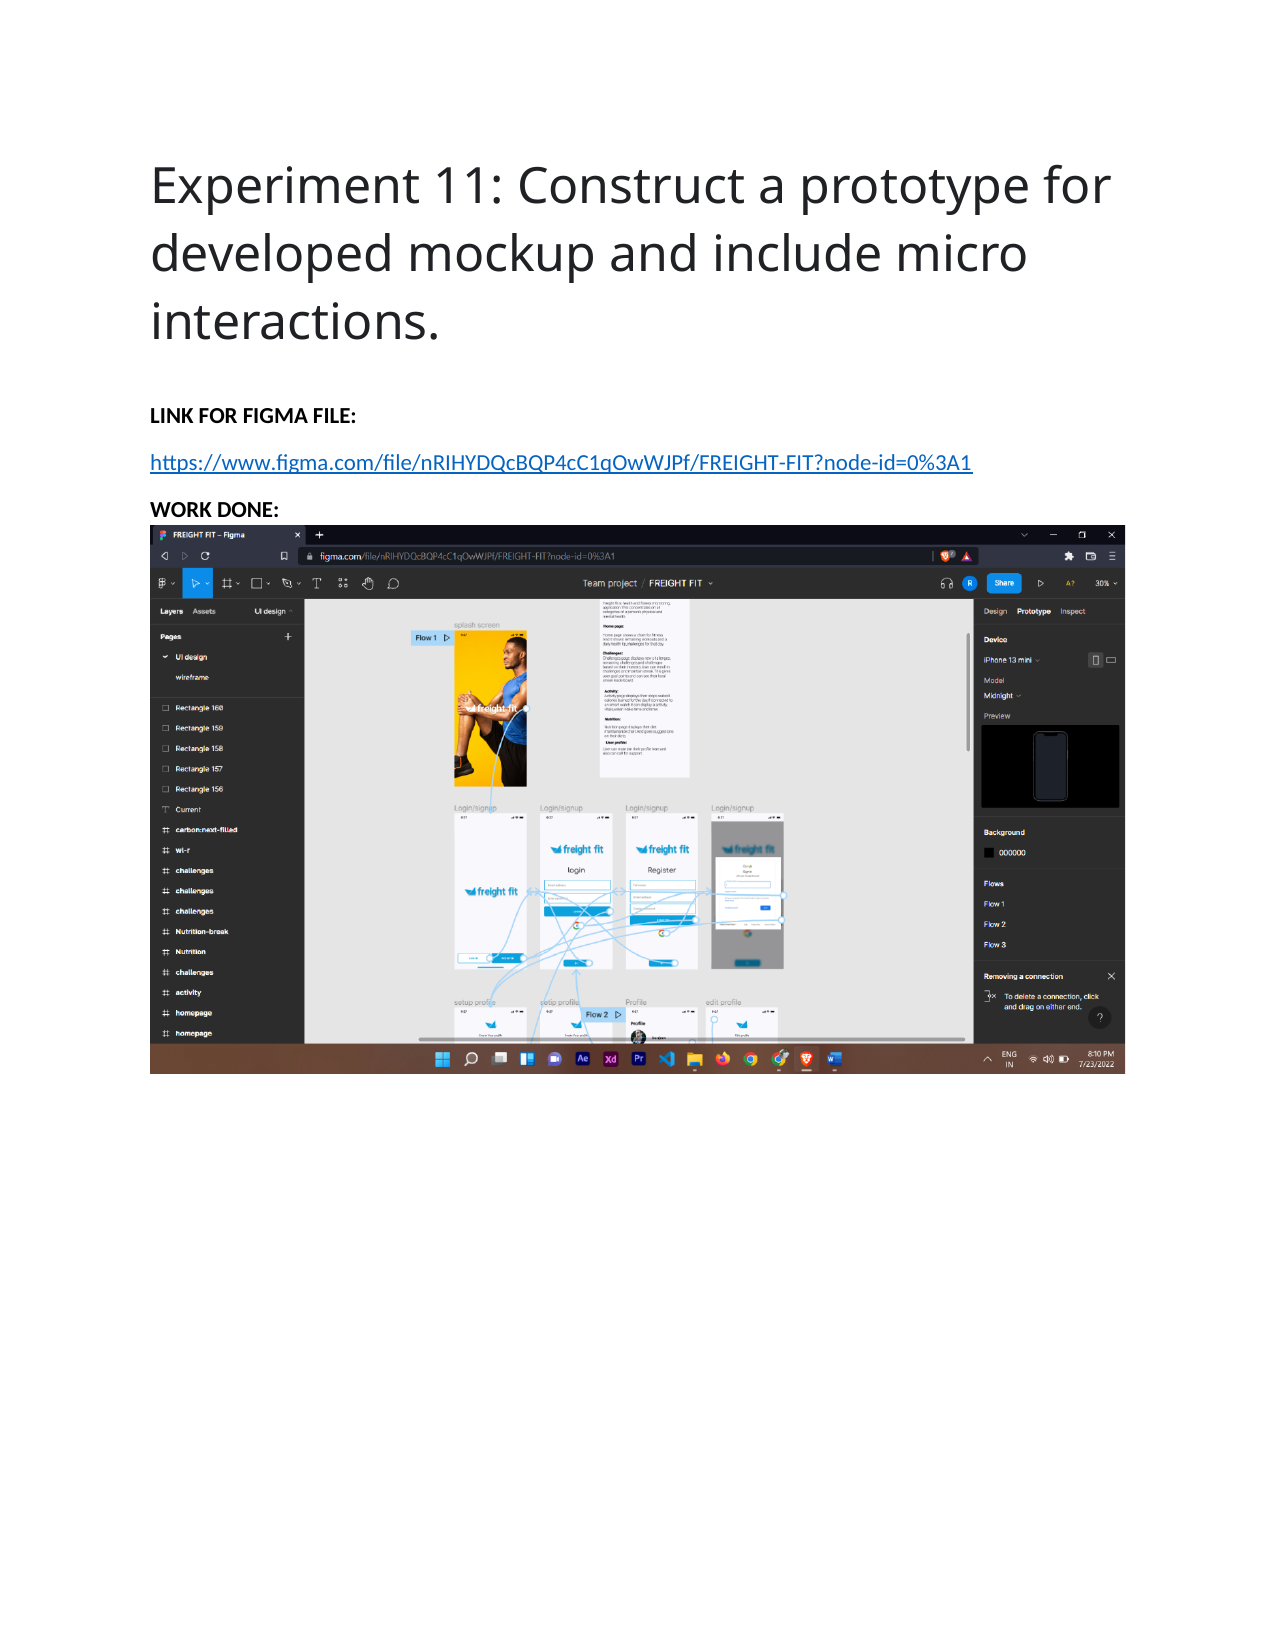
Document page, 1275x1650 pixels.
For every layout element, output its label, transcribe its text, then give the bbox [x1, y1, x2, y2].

text https://www.figma.com/file/nRIHYDQcBQP4cC1qOwWJPf/FREIGHT-FIT?node-id=0%3A1 [150, 448, 1125, 476]
text Experiment 11: Construct a prototype for developed mockup and include micro interactions. [150, 150, 1125, 354]
picture [150, 525, 1125, 1074]
text WORK DONE: [150, 495, 1125, 525]
text LINK FOR FIGMA FILE: [150, 401, 1125, 429]
